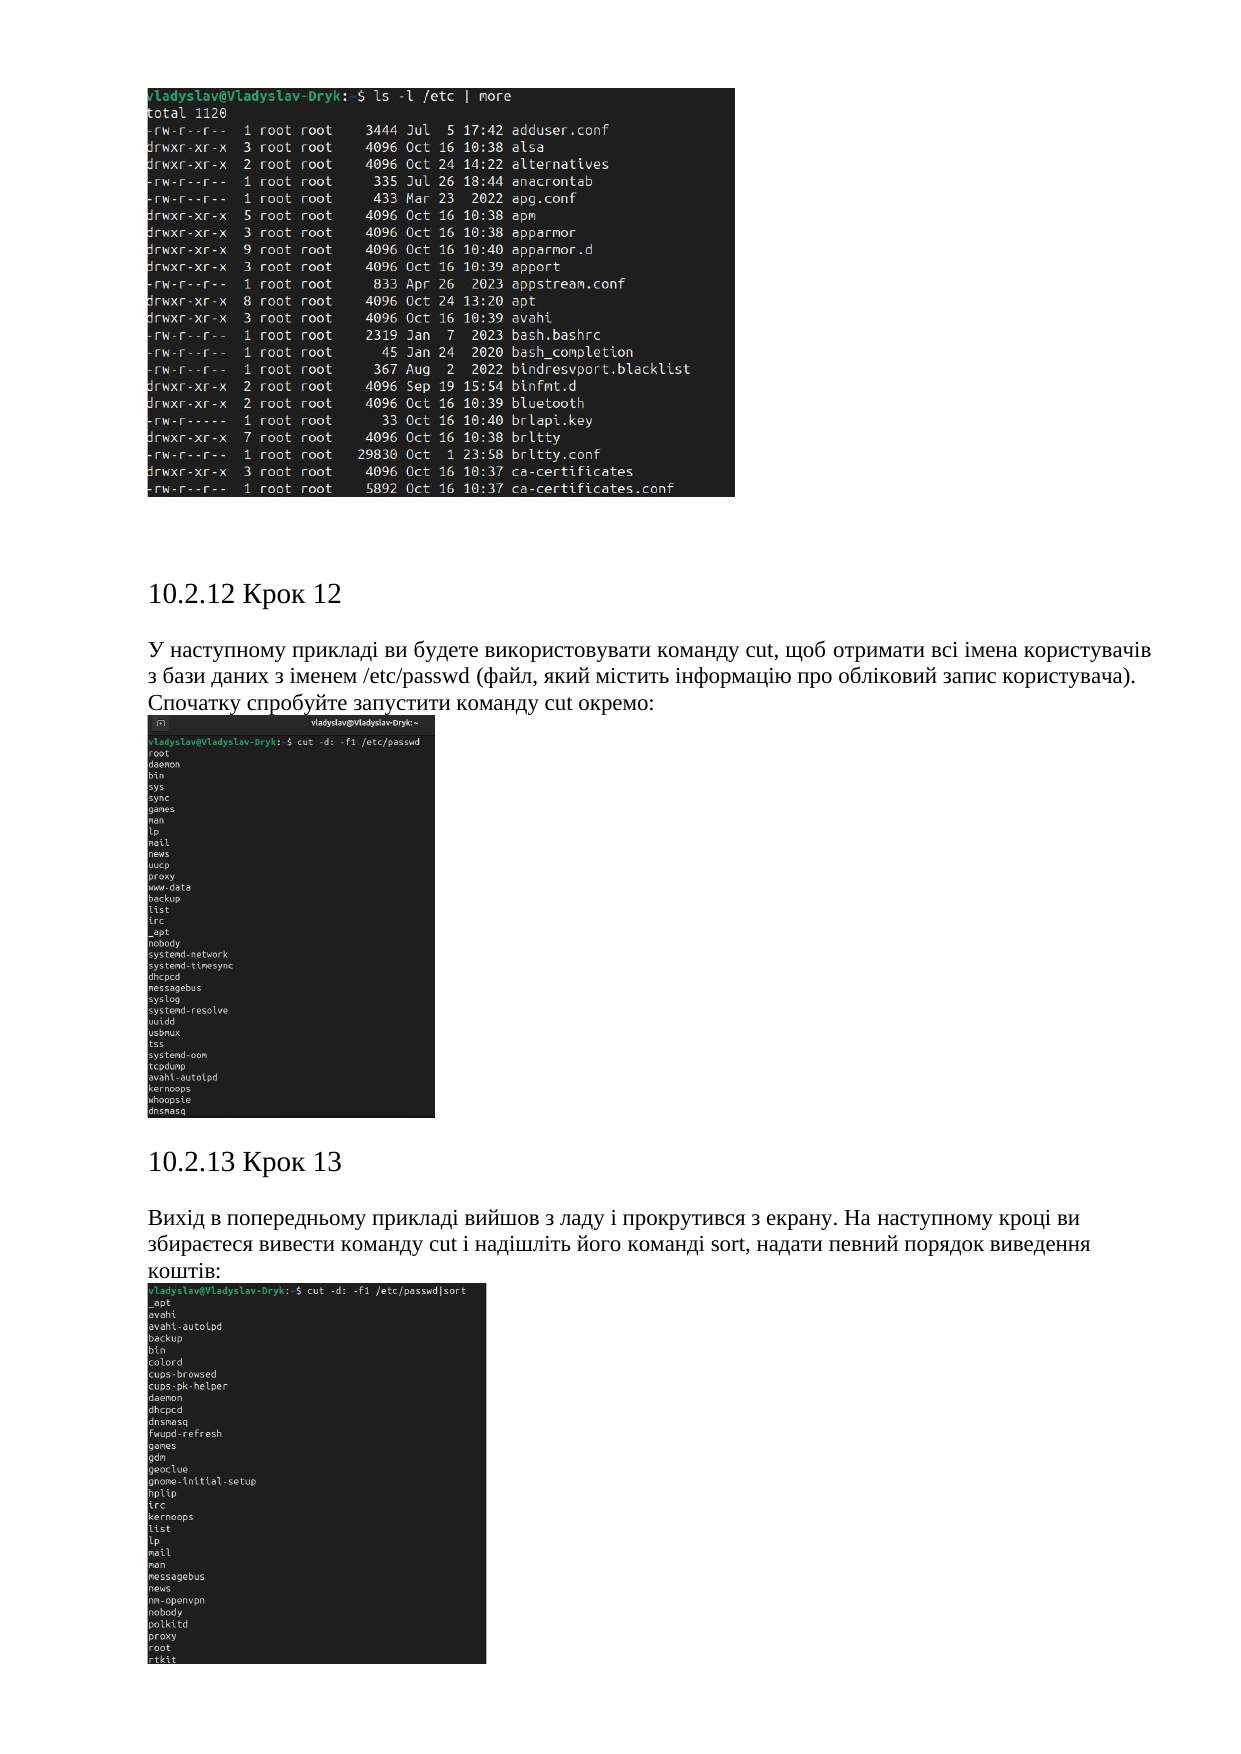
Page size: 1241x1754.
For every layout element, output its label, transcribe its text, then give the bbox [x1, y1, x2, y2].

text У наступному прикладі ви будете використовувати команду cut, щоб отримати всі імена користувачів з бази даних з іменем /etc/passwd (файл, який містить інформацію про обліковий запис користувача). [148, 636, 1152, 689]
picture [147, 88, 735, 497]
text 10.2.13 Крок 13 [148, 1144, 1152, 1178]
text 10.2.12 Крок 12 [148, 576, 1152, 609]
text Вихід в попередньому прикладі вийшов з ладу і прокрутився з екрану. На наступному кроці ви збираєтеся вивести команду cut і надішліть його команді sort, надати певний порядок виведення коштів: [148, 1204, 1152, 1283]
picture [147, 1283, 487, 1664]
picture [147, 715, 435, 1118]
text Спочатку спробуйте запустити команду cut окремо: [148, 689, 1152, 715]
